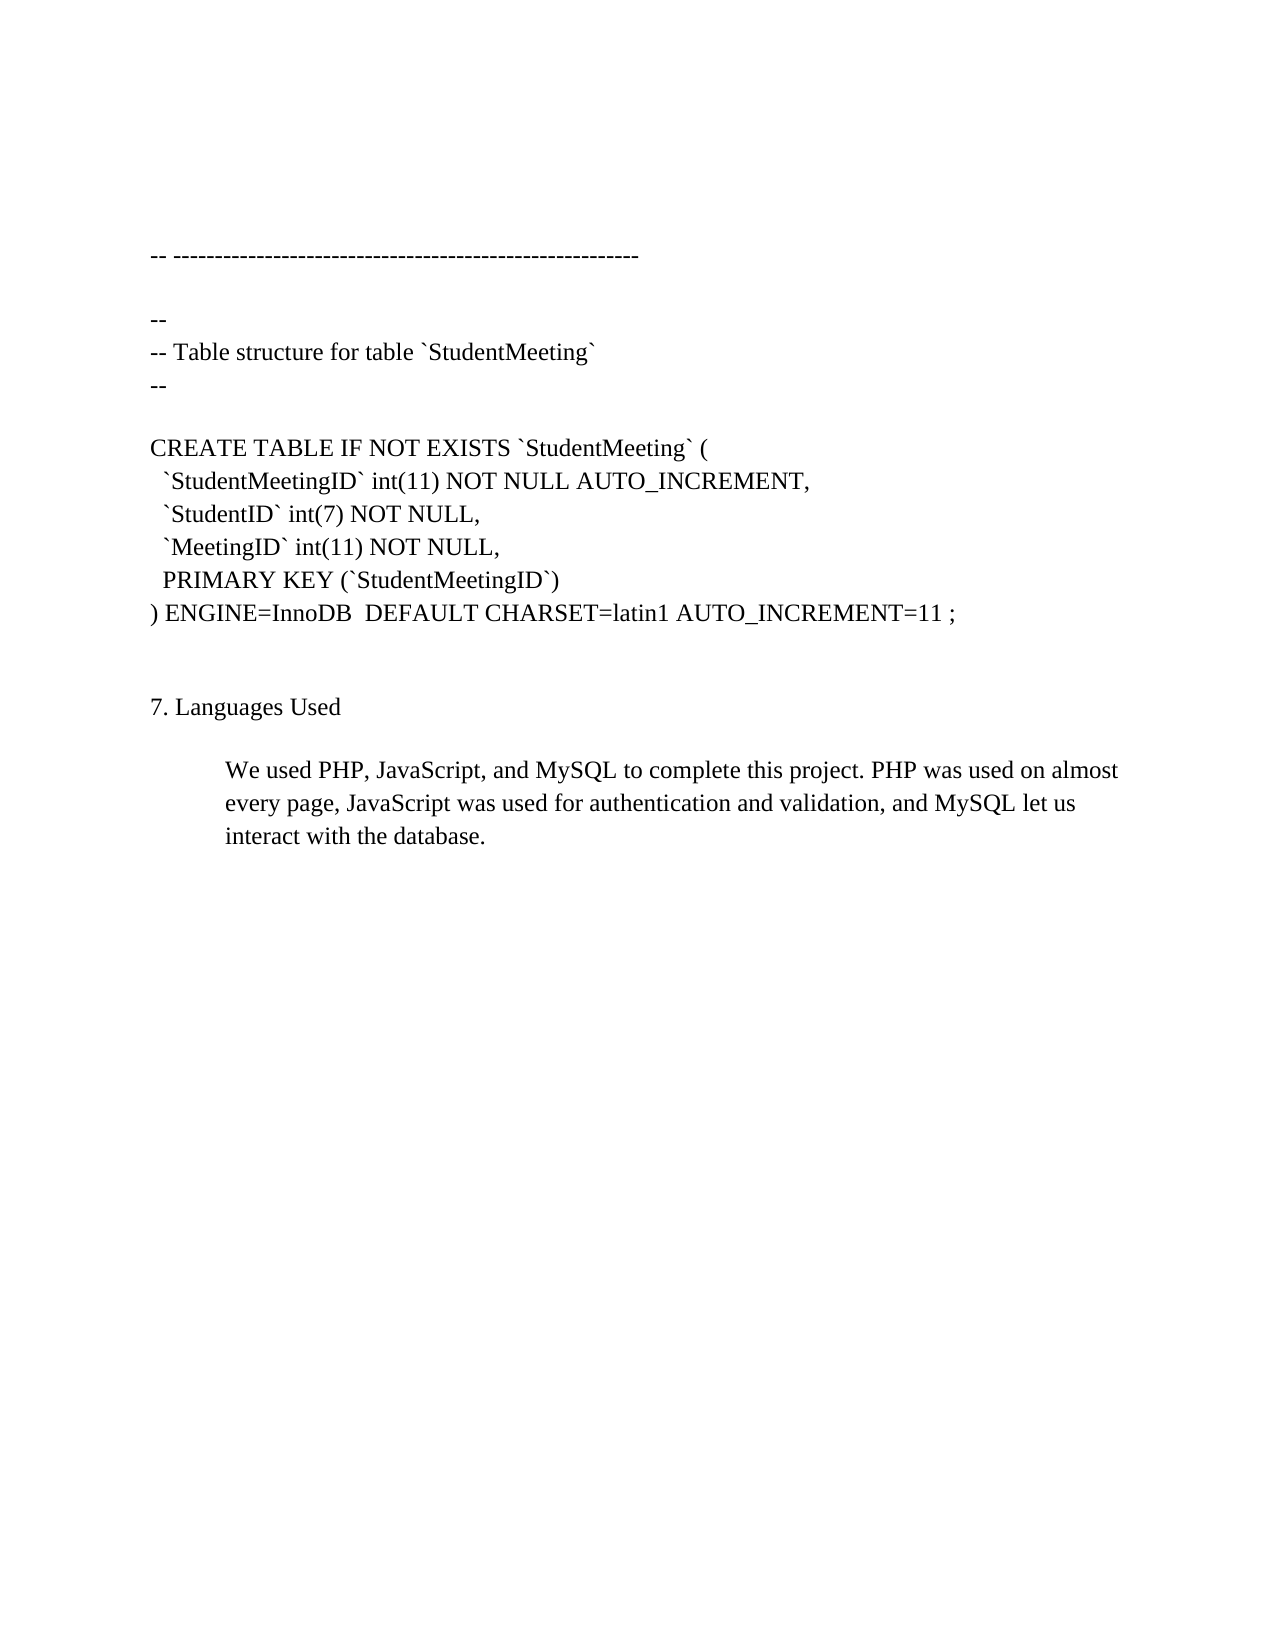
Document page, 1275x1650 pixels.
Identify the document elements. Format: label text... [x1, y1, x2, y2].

text `StudentMeetingID` int(11) NOT NULL AUTO_INCREMENT, [150, 466, 1125, 495]
text We used PHP, JavaScript, and MySQL to complete this project. PHP was used on almost every page, JavaScript was used for authentication and validation, and MySQL let us interact with the database. [225, 755, 1125, 850]
text `MeetingID` int(11) NOT NULL, [150, 532, 1125, 561]
text -- [150, 370, 1125, 399]
text 7. Languages Used [150, 692, 1125, 720]
text -- [150, 304, 1125, 333]
text CREATE TABLE IF NOT EXISTS `StudentMeeting` ( [150, 433, 1125, 462]
text ) ENGINE=InnoDB DEFAULT CHARSET=latin1 AUTO_INCREMENT=11 ; [150, 598, 1125, 627]
text PRIMARY KEY (`StudentMeetingID`) [150, 565, 1125, 594]
text `StudentID` int(7) NOT NULL, [150, 499, 1125, 528]
text -- -------------------------------------------------------- [150, 241, 1125, 269]
text -- Table structure for table `StudentMeeting` [150, 337, 1125, 366]
